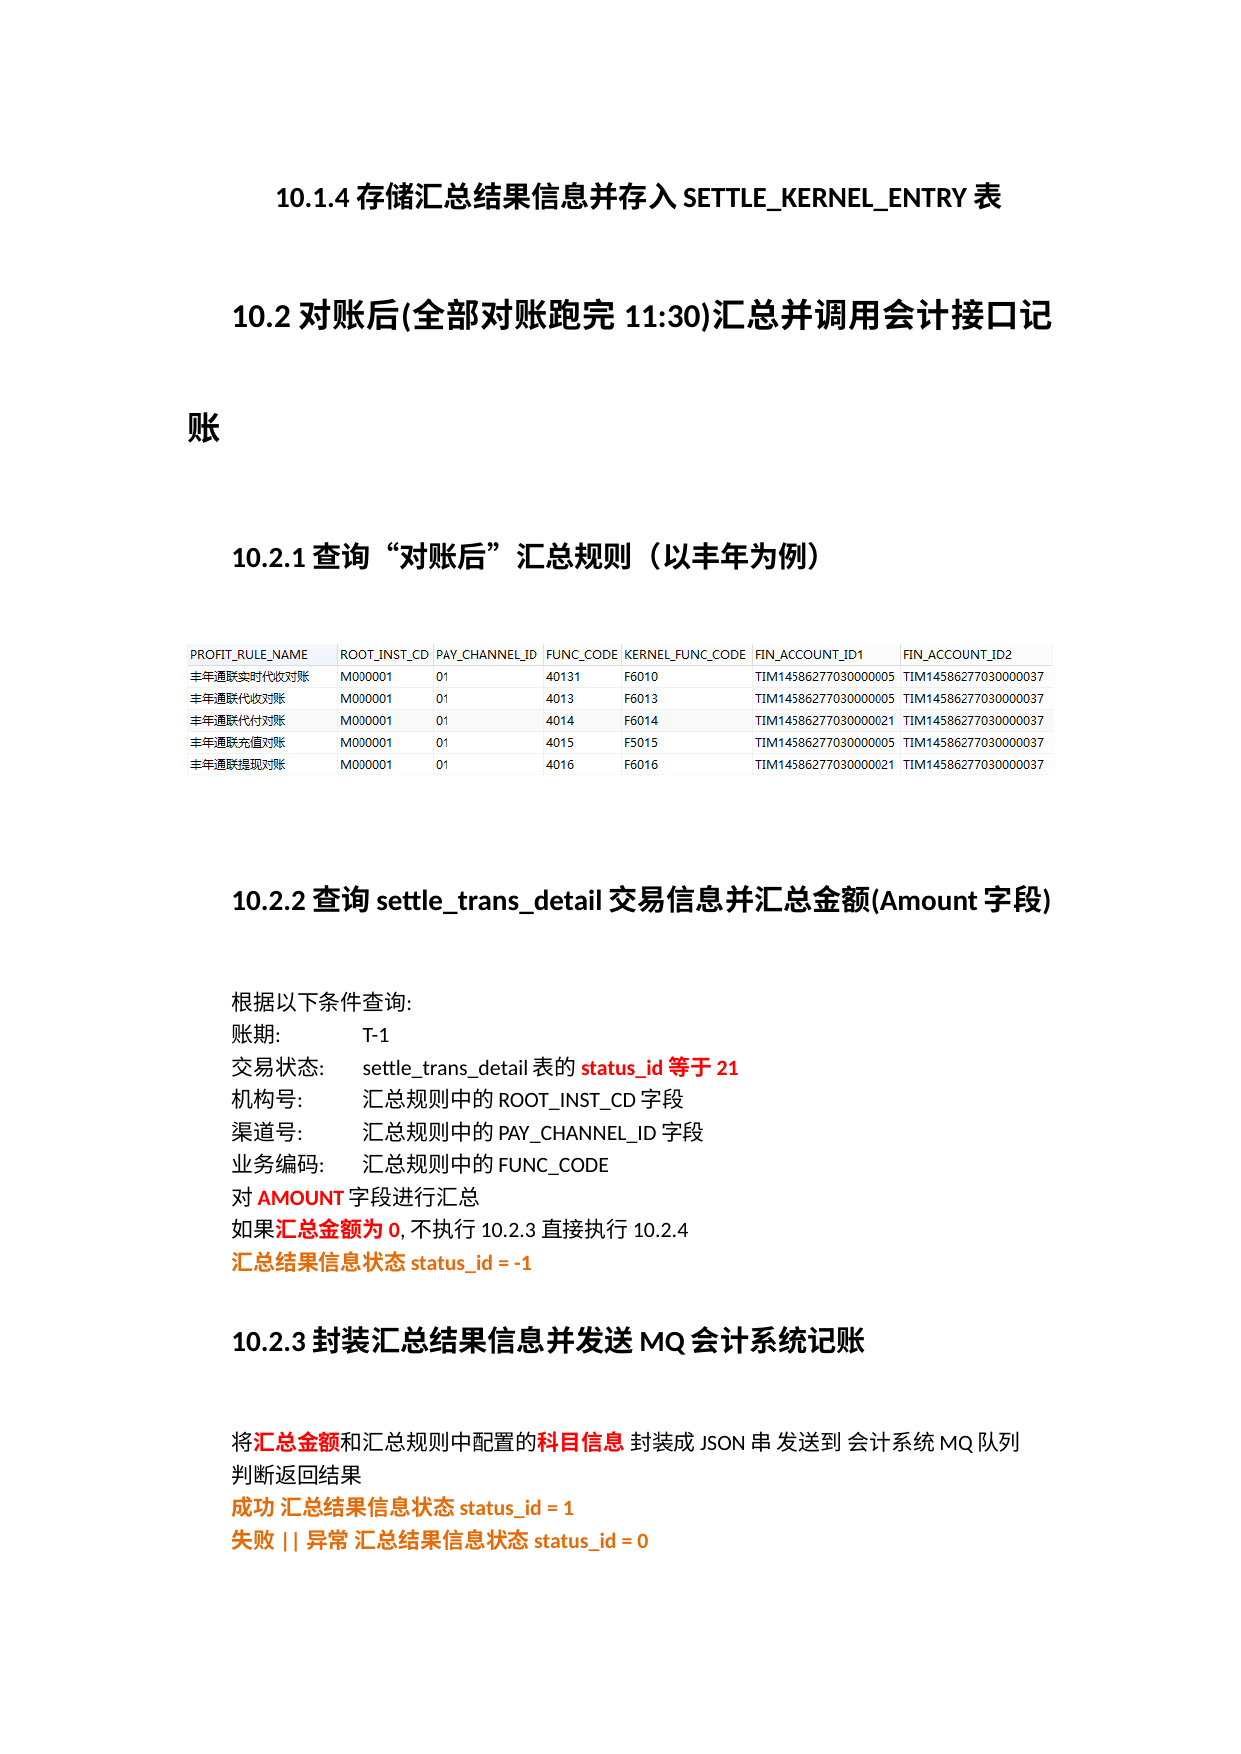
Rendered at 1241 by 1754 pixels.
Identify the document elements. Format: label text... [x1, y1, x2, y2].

picture [187, 641, 1053, 775]
text 对AMOUNT字段进行汇总 [187, 1179, 1053, 1212]
subtitle 10.2.1查询“对账后”汇总规则（以丰年为例） [187, 522, 1053, 587]
text 机构号: 汇总规则中的ROOT_INST_CD字段 [231, 1082, 1053, 1114]
text 如果汇总金额为0, 不执行10.2.3 直接执行10.2.4 [231, 1212, 1053, 1244]
subtitle 10.1.4 存储汇总结果信息并存入SETTLE_KERNEL_ENTRY表 [231, 162, 1053, 227]
text 汇总结果信息状态status_id = -1 [231, 1244, 1053, 1277]
text 交易状态: settle_trans_detail表的status_id 等于21 [231, 1049, 1053, 1082]
text 将汇总金额和汇总规则中配置的科目信息 封装成JSON串 发送到 会计系统MQ队列 [231, 1425, 1053, 1457]
text 判断返回结果 [231, 1457, 1053, 1490]
text 渠道号: 汇总规则中的PAY_CHANNEL_ID字段 [231, 1114, 1053, 1147]
text 根据以下条件查询: [187, 984, 1053, 1017]
text 失败 || 异常 汇总结果信息状态status_id = 0 [231, 1522, 1053, 1555]
text 成功 汇总结果信息状态status_id = 1 [231, 1490, 1053, 1522]
subtitle 10.2.2查询settle_trans_detail交易信息并汇总金额(Amount字段) [187, 866, 1053, 931]
subtitle 10.2.3 封装汇总结果信息并发送MQ会计系统记账 [187, 1306, 1053, 1371]
text 业务编码: 汇总规则中的FUNC_CODE [231, 1147, 1053, 1179]
text 账期: T-1 [187, 1017, 1053, 1049]
subtitle 10.2对账后(全部对账跑完11:30)汇总并调用会计接口记账 [187, 281, 1053, 458]
